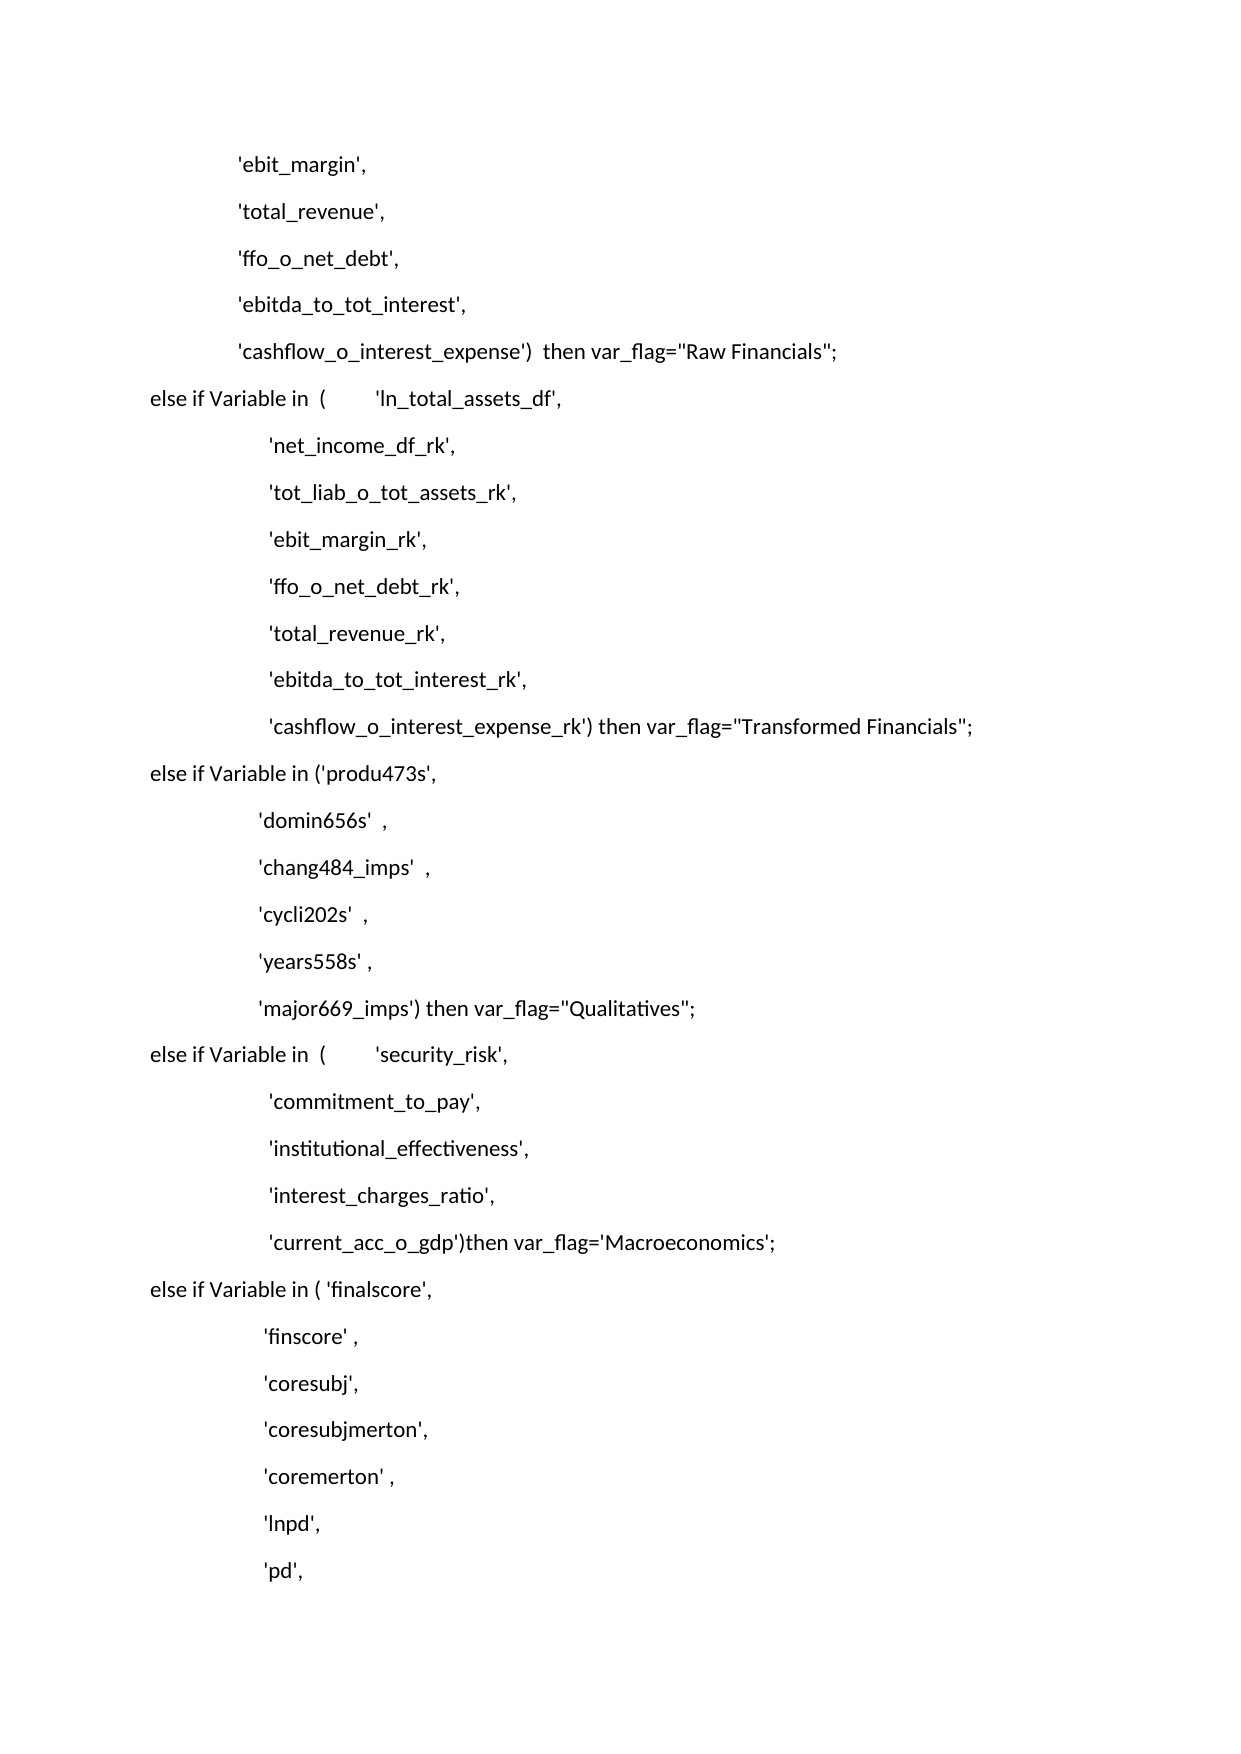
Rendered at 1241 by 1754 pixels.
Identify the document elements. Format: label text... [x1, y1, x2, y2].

text else if Variable in ( 'finalscore', [150, 1275, 1090, 1303]
text 'ebitda_to_tot_interest_rk', [150, 666, 1090, 694]
text 'lnpd', [150, 1509, 1090, 1537]
text 'pd', [150, 1556, 1090, 1584]
text 'ffo_o_net_debt_rk', [150, 572, 1090, 600]
text 'coremerton' , [150, 1462, 1090, 1491]
text 'tot_liab_o_tot_assets_rk', [150, 478, 1090, 506]
text 'cashflow_o_interest_expense') then var_flag="Raw Financials"; [150, 337, 1090, 366]
text 'chang484_imps' , [150, 853, 1090, 881]
text 'finscore' , [150, 1322, 1090, 1350]
text 'major669_imps') then var_flag="Qualitatives"; [150, 994, 1090, 1022]
text 'total_revenue_rk', [150, 619, 1090, 647]
text 'current_acc_o_gdp')then var_flag='Macroeconomics'; [150, 1228, 1090, 1256]
text 'coresubjmerton', [150, 1416, 1090, 1444]
text else if Variable in ('produ473s', [150, 759, 1090, 787]
text 'ffo_o_net_debt', [150, 244, 1090, 272]
text 'cashflow_o_interest_expense_rk') then var_flag="Transformed Financials"; [150, 712, 1090, 741]
text 'institutional_effectiveness', [150, 1134, 1090, 1162]
text 'ebit_margin_rk', [150, 525, 1090, 553]
text 'total_revenue', [150, 197, 1090, 225]
text 'domin656s' , [150, 806, 1090, 834]
text else if Variable in ( 'ln_total_assets_df', [150, 384, 1090, 412]
text else if Variable in ( 'security_risk', [150, 1041, 1090, 1069]
text 'ebit_margin', [150, 150, 1090, 178]
text 'cycli202s' , [150, 900, 1090, 928]
text 'commitment_to_pay', [150, 1087, 1090, 1116]
text 'net_income_df_rk', [150, 431, 1090, 459]
text 'ebitda_to_tot_interest', [150, 291, 1090, 319]
text 'interest_charges_ratio', [150, 1181, 1090, 1209]
text 'coresubj', [150, 1369, 1090, 1397]
text 'years558s' , [150, 947, 1090, 975]
